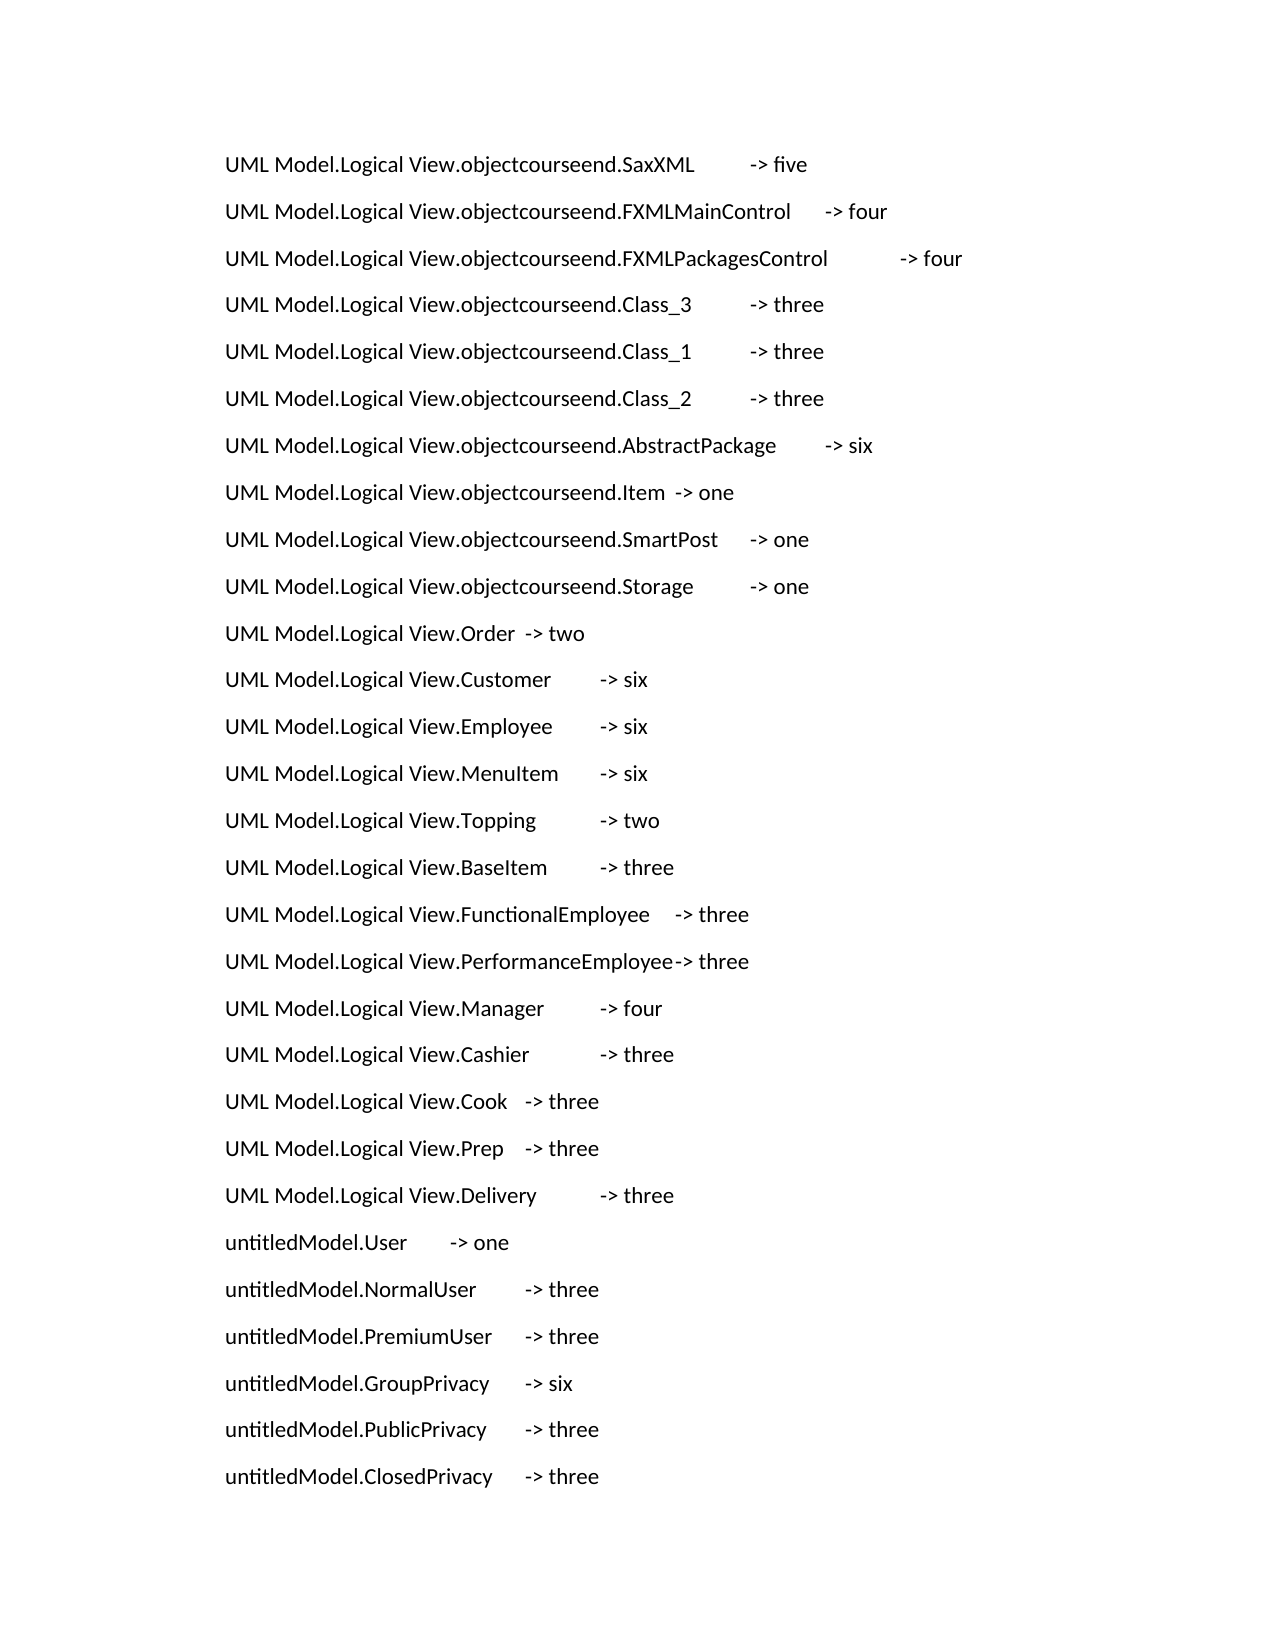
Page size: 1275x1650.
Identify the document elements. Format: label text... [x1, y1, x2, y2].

text UML Model.Logical View.Order -> two [150, 619, 1125, 647]
text untitledModel.ClosedPrivacy -> three [150, 1462, 1125, 1491]
text UML Model.Logical View.objectcourseend.Class_1 -> three [150, 337, 1125, 366]
text untitledModel.PublicPrivacy -> three [150, 1416, 1125, 1444]
text UML Model.Logical View.objectcourseend.FXMLPackagesControl -> four [150, 244, 1125, 272]
text UML Model.Logical View.Topping -> two [150, 806, 1125, 834]
text UML Model.Logical View.objectcourseend.Item -> one [150, 478, 1125, 506]
text UML Model.Logical View.objectcourseend.Class_3 -> three [150, 291, 1125, 319]
text untitledModel.NormalUser -> three [150, 1275, 1125, 1303]
text UML Model.Logical View.Delivery -> three [150, 1181, 1125, 1209]
text UML Model.Logical View.FunctionalEmployee -> three [150, 900, 1125, 928]
text UML Model.Logical View.Employee -> six [150, 712, 1125, 741]
text UML Model.Logical View.objectcourseend.Storage -> one [150, 572, 1125, 600]
text UML Model.Logical View.objectcourseend.SmartPost -> one [150, 525, 1125, 553]
text UML Model.Logical View.objectcourseend.Class_2 -> three [150, 384, 1125, 412]
text UML Model.Logical View.PerformanceEmployee -> three [150, 947, 1125, 975]
text untitledModel.PremiumUser -> three [150, 1322, 1125, 1350]
text UML Model.Logical View.objectcourseend.AbstractPackage -> six [150, 431, 1125, 459]
text UML Model.Logical View.BaseItem -> three [150, 853, 1125, 881]
text untitledModel.GroupPrivacy -> six [150, 1369, 1125, 1397]
text UML Model.Logical View.Cook -> three [150, 1087, 1125, 1116]
text UML Model.Logical View.MenuItem -> six [150, 759, 1125, 787]
text UML Model.Logical View.objectcourseend.FXMLMainControl -> four [150, 197, 1125, 225]
text UML Model.Logical View.Cashier -> three [150, 1041, 1125, 1069]
text UML Model.Logical View.objectcourseend.SaxXML -> five [150, 150, 1125, 178]
text UML Model.Logical View.Customer -> six [150, 666, 1125, 694]
text UML Model.Logical View.Manager -> four [150, 994, 1125, 1022]
text untitledModel.User -> one [150, 1228, 1125, 1256]
text UML Model.Logical View.Prep -> three [150, 1134, 1125, 1162]
